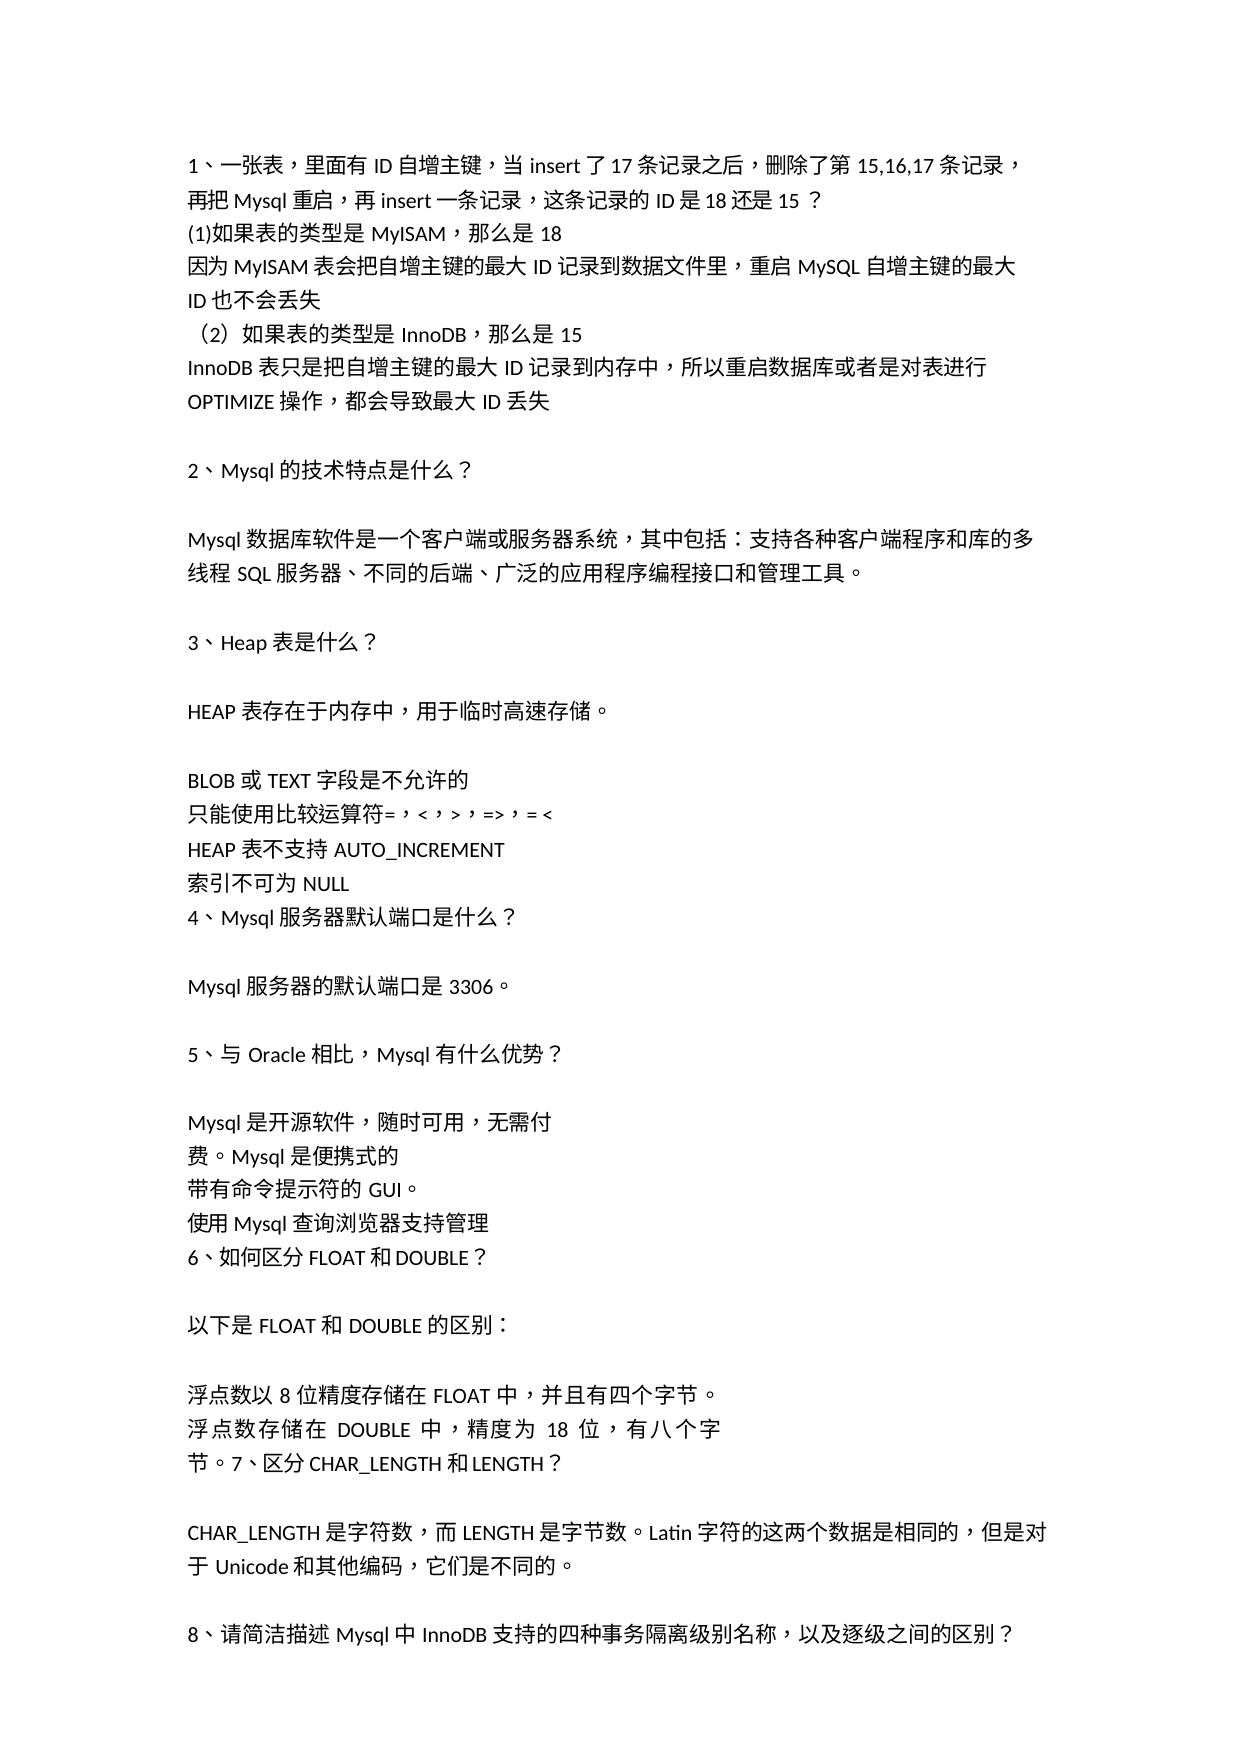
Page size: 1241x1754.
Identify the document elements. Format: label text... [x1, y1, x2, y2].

text (1)如果表的类型是 MyISAM，那么是 18 [187, 219, 1065, 247]
text 索引不可为 NULL [187, 868, 1065, 898]
text CHAR_LENGTH 是字符数，而 LENGTH 是字节数。Latin 字符的这两个数据是相同的，但是对于 Unicode 和其他编码，它们是不同的。 [187, 1517, 1054, 1581]
text Mysql 是开源软件，随时可用，无需付费。Mysql 是便携式的 [187, 1107, 597, 1171]
text （2）如果表的类型是 InnoDB，那么是 15 [187, 320, 1065, 348]
text BLOB 或 TEXT 字段是不允许的 [187, 765, 1065, 795]
text 3、Heap 表是什么？ [187, 627, 1065, 657]
text HEAP 表不支持 AUTO_INCREMENT [187, 833, 1065, 863]
text HEAP 表存在于内存中，用于临时高速存储。 [187, 696, 1065, 726]
text 只能使用比较运算符=，<，>，=>，= < [187, 799, 1065, 829]
text 以下是 FLOAT 和 DOUBLE 的区别： [187, 1311, 1065, 1340]
text 带有命令提示符的 GUI。 [187, 1175, 1065, 1203]
text 8、请简洁描述 Mysql 中 InnoDB 支持的四种事务隔离级别名称，以及逐级之间的区别？ [187, 1619, 1065, 1649]
text 使用 Mysql 查询浏览器支持管理6、如何区分 FLOAT 和 DOUBLE？ [187, 1208, 499, 1272]
text 1、一张表，里面有 ID 自增主键，当 insert 了 17 条记录之后，删除了第 15,16,17 条记录， 再把 Mysql 重启，再 insert 一条记录，这条记录的 ID 是 18 还是 15 ？ [187, 151, 1046, 214]
text 4、Mysql 服务器默认端口是什么？ Mysql 服务器的默认端口是 3306。 [187, 902, 521, 1001]
text Mysql 数据库软件是一个客户端或服务器系统，其中包括：支持各种客户端程序和库的多线程 SQL 服务器、不同的后端、广泛的应用程序编程接口和管理工具。 [187, 524, 1034, 588]
text 浮点数以 8 位精度存储在 FLOAT 中，并且有四个字节。浮点数存储在 DOUBLE 中，精度为 18 位，有八个字节。7、区分 CHAR_LENGTH 和 LENGTH？ [187, 1379, 721, 1478]
text 因为 MyISAM 表会把自增主键的最大 ID 记录到数据文件里，重启 MySQL 自增主键的最大ID 也不会丢失 [187, 251, 1034, 315]
text 2、Mysql 的技术特点是什么？ [187, 455, 1065, 485]
text InnoDB 表只是把自增主键的最大 ID 记录到内存中，所以重启数据库或者是对表进行OPTIMIZE 操作，都会导致最大 ID 丢失 [187, 352, 994, 416]
text 5、与 Oracle 相比，Mysql 有什么优势？ [187, 1039, 1065, 1068]
